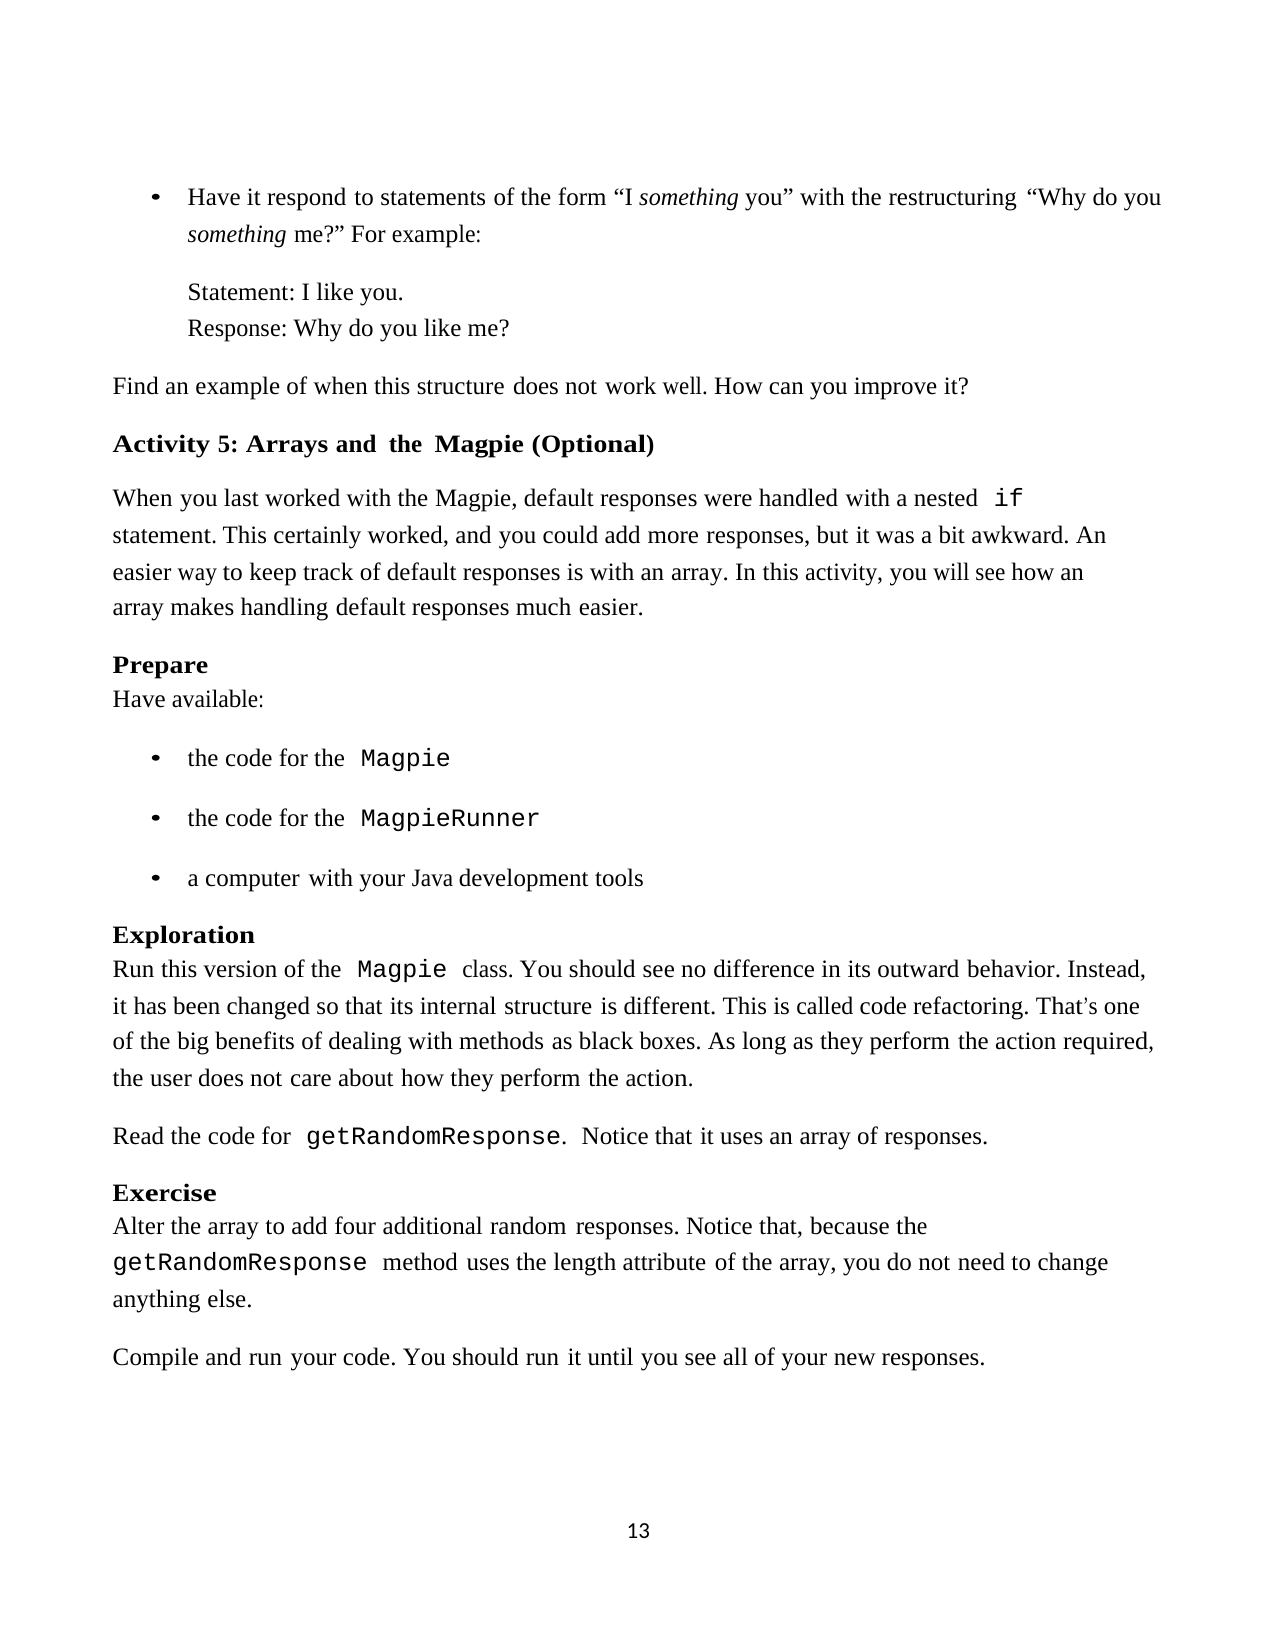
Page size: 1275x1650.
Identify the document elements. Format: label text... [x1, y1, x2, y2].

text Alter the array to add four additional random responses. Notice that, because the getRandomResponse method uses the length attribute of the array, you do not need to change anything else. [112, 1211, 1111, 1313]
text Statement: I like you. [187, 277, 1171, 305]
text Prepare [112, 650, 1171, 679]
text Read the code for getRandomResponse. Notice that it uses an array of responses. [112, 1121, 1171, 1152]
text • the code for the MagpieRunner [150, 803, 1171, 834]
text Have available: [112, 684, 1171, 712]
text Find an example of when this structure does not work well. How can you improve it? [112, 371, 1171, 400]
text When you last worked with the Magpie, default responses were handled with a nested if statement. This certainly worked, and you could add more responses, but it was a bit awkward. An easier way to keep track of default responses is with an array. In this activity, you will see how an array makes handling default responses much easier. [112, 483, 1140, 621]
text Exercise [112, 1178, 1171, 1207]
text something me?” For example: [187, 219, 1171, 248]
text Exploration [112, 920, 1171, 949]
text • a computer with your Java development tools [150, 863, 1171, 892]
text • the code for the Magpie [150, 743, 1171, 774]
text the user does not care about how they perform the action. [112, 1063, 1171, 1092]
text Run this version of the Magpie class. You should see no difference in its outward behavior. Instead, it has been changed so that its internal structure is different. This is called code refactoring. That’s one of the big benefits of dealing with methods as black boxes. As long as they perform the action required, [112, 954, 1163, 1055]
text Activity 5: Arrays and the Magpie (Optional) [112, 429, 1171, 457]
text Compile and run your code. You should run it until you see all of your new responses. [112, 1342, 1171, 1370]
text • Have it respond to statements of the form “I something you” with the restructuring “Why do you [150, 182, 1171, 211]
text Response: Why do you like me? [187, 313, 1171, 342]
